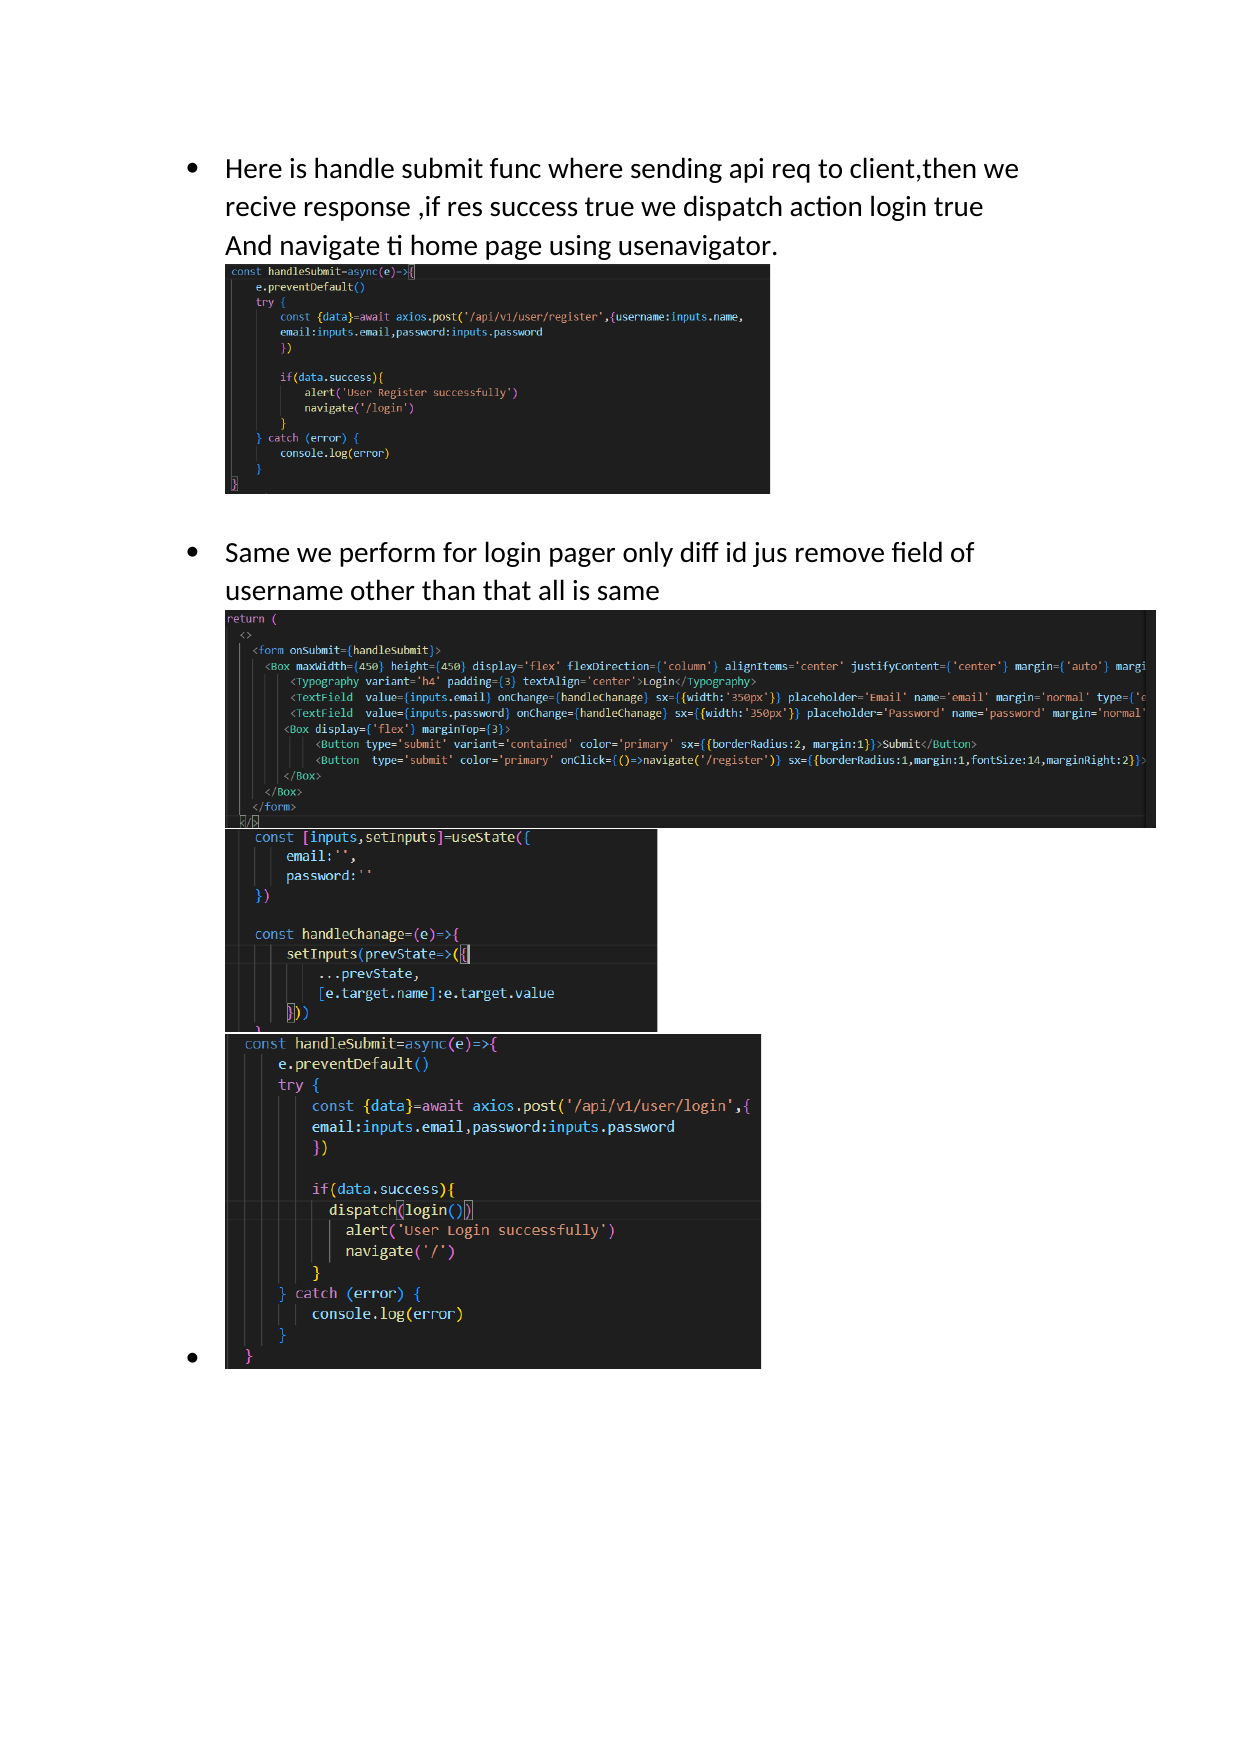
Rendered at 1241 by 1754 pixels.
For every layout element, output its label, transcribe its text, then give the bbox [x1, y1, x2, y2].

picture [225, 829, 658, 1032]
picture [225, 1034, 762, 1369]
list Here is handle submit func where sending api req to client,then we recive response ,if res success true we dispatch action login true [187, 150, 1090, 224]
picture [225, 264, 771, 494]
picture [225, 610, 1156, 828]
